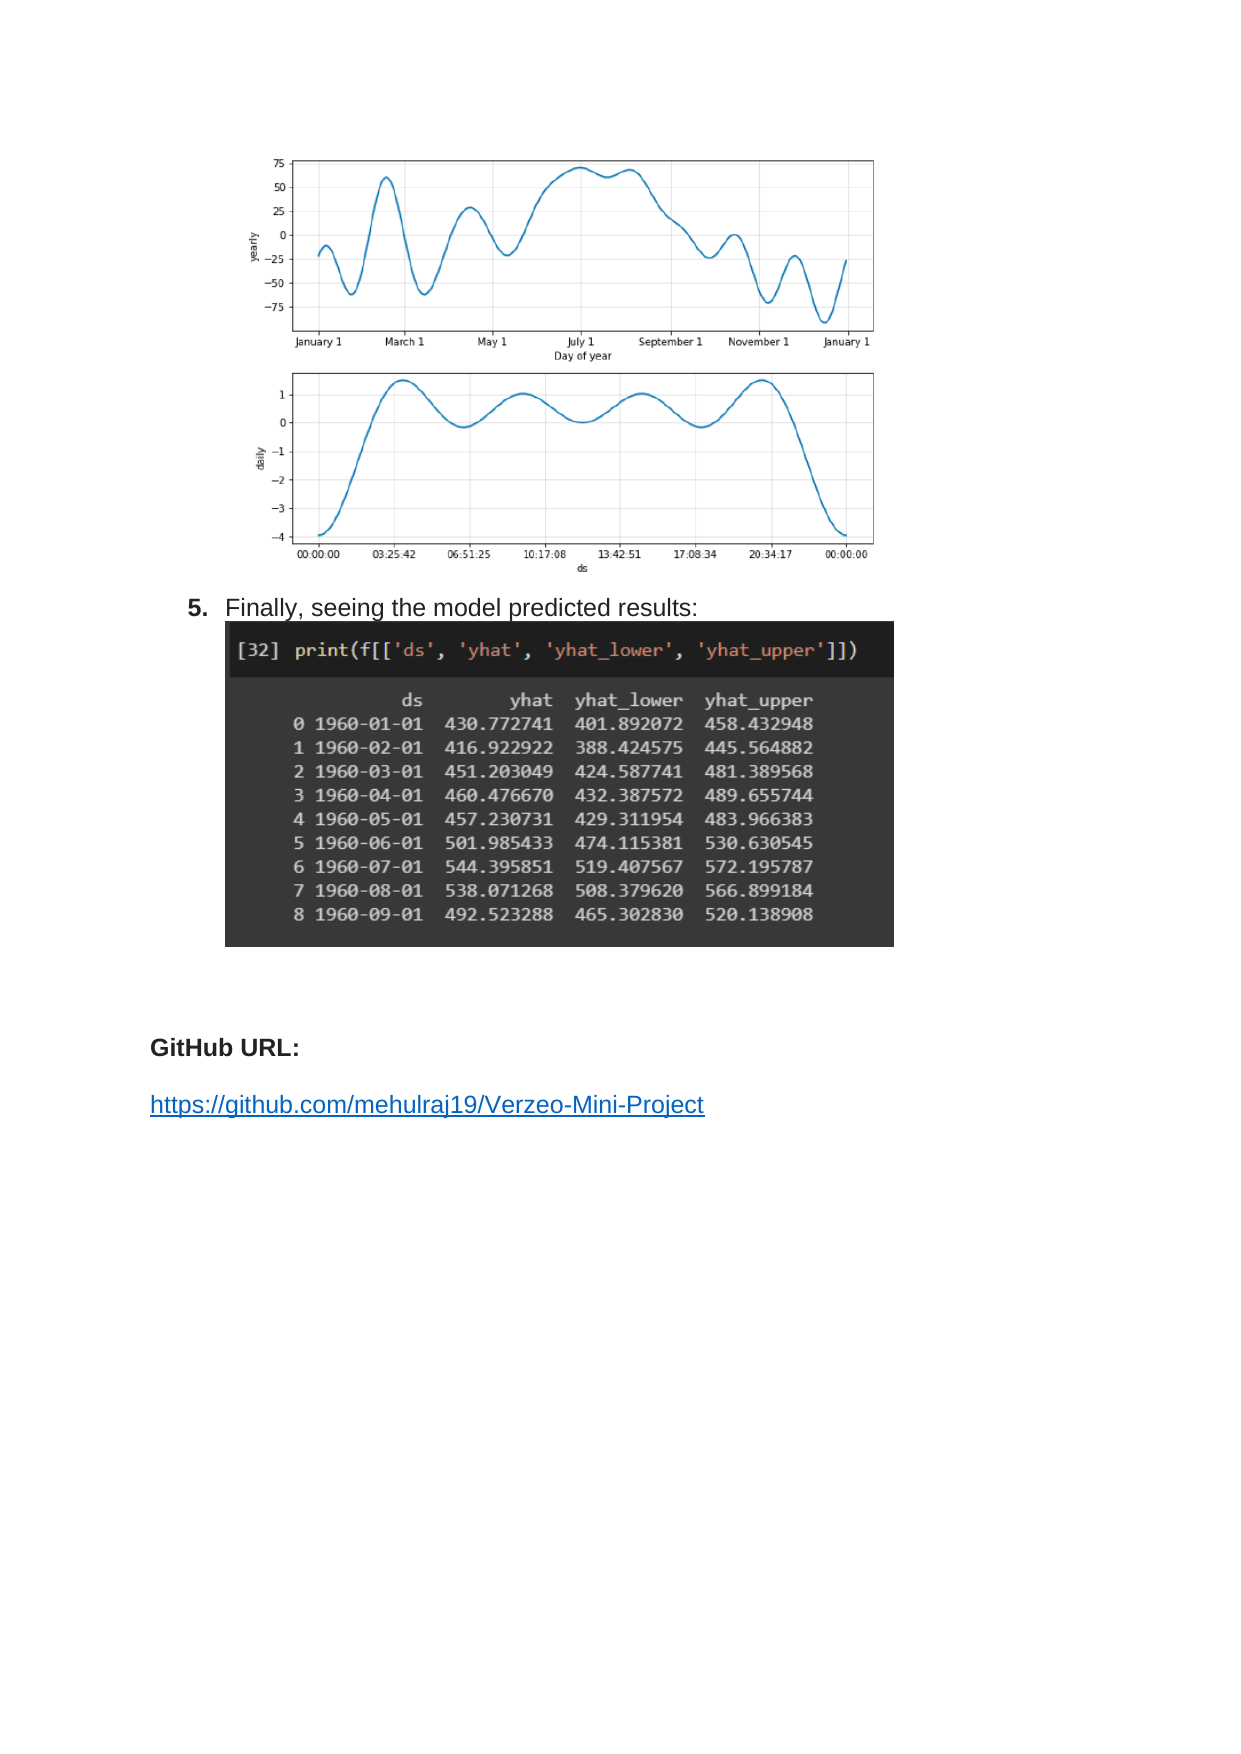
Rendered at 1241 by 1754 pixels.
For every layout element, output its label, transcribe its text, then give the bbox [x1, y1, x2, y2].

text GitHub URL: [150, 1033, 1090, 1062]
picture [225, 150, 912, 593]
picture [225, 621, 894, 947]
list Finally, seeing the model predicted results: [187, 593, 1090, 622]
text https://github.com/mehulraj19/Verzeo-Mini-Project [150, 1091, 1090, 1119]
